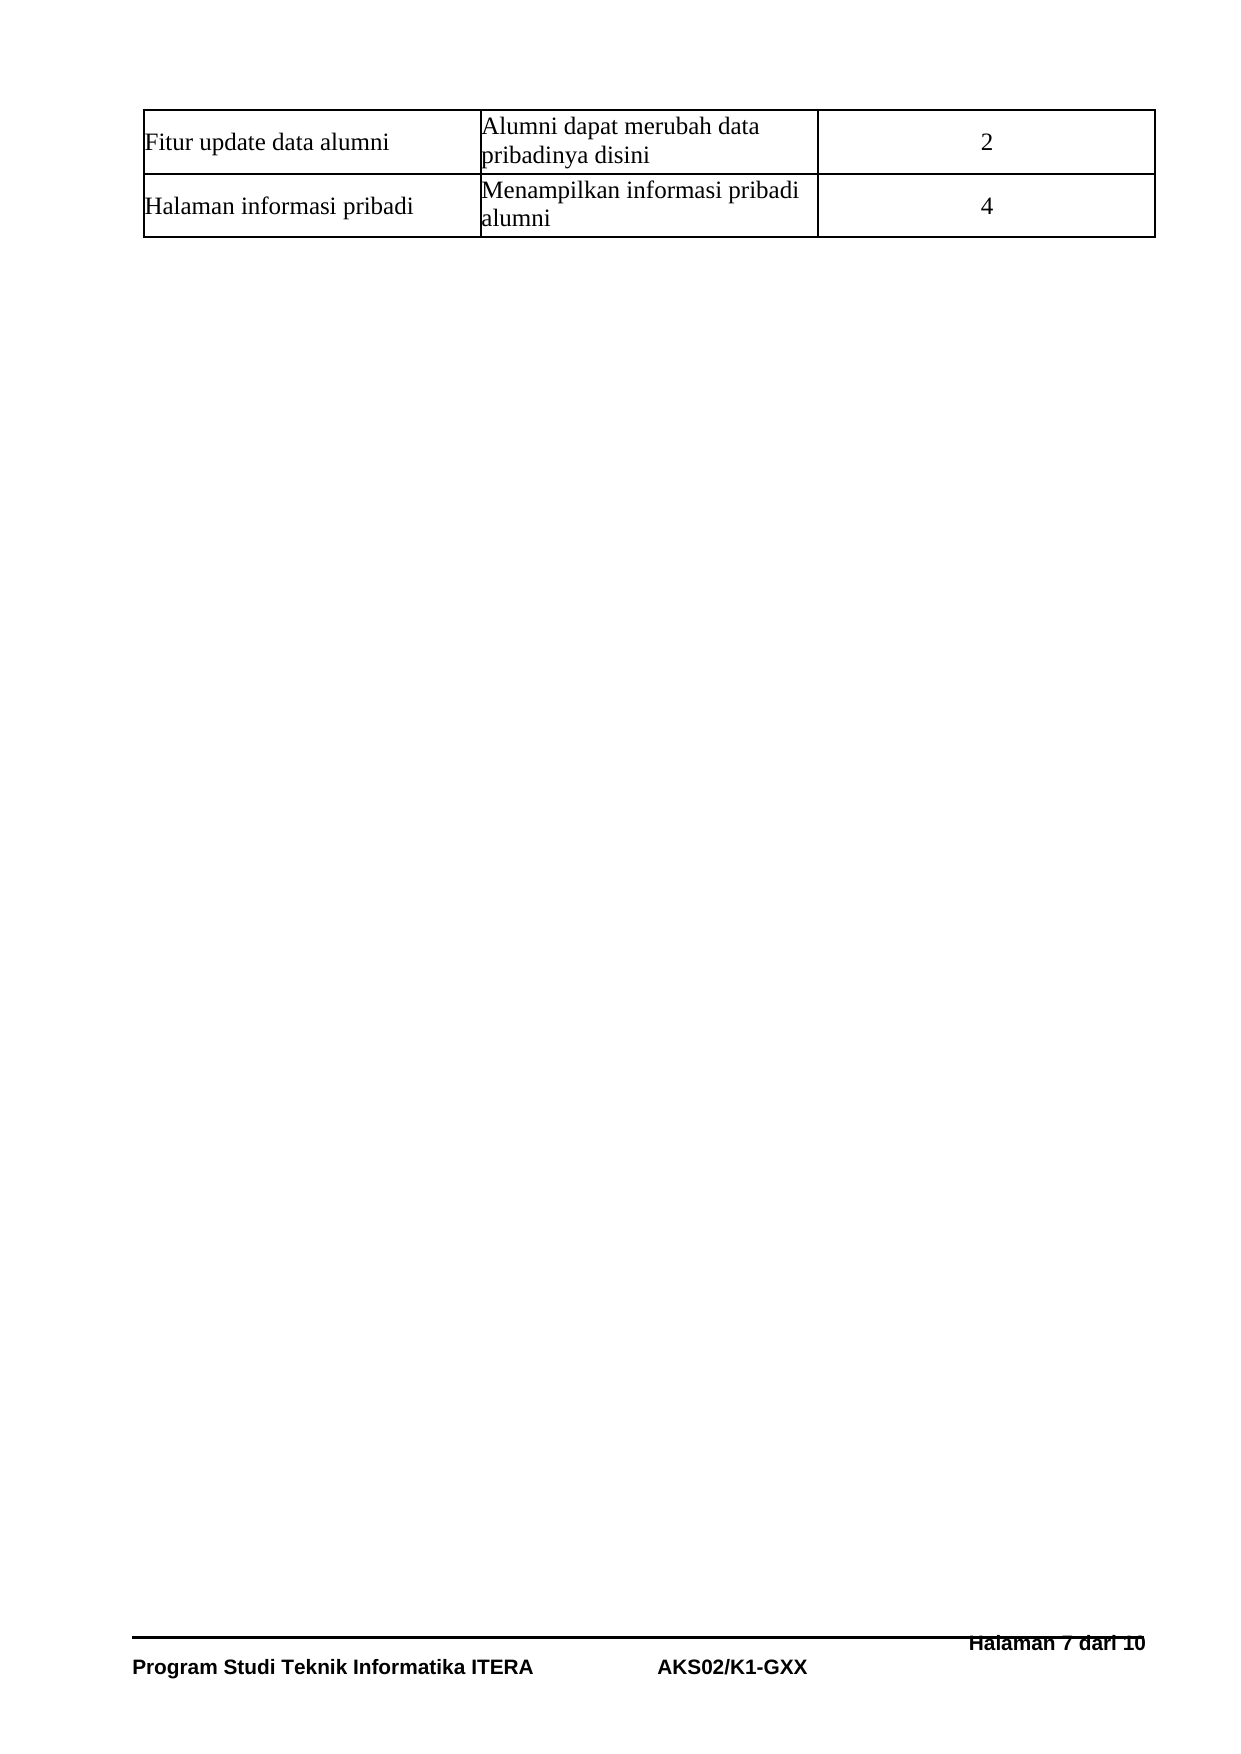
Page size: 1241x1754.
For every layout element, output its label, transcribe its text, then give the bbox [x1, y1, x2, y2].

table_cell Menampilkan informasi pribadi alumni [482, 175, 817, 236]
table_cell Fitur update data alumni [145, 111, 480, 173]
table_cell Halaman informasi pribadi [145, 175, 480, 236]
table_cell 2 [819, 111, 1154, 173]
table_cell 4 [819, 175, 1154, 236]
table_cell Alumni dapat merubah data pribadinya disini [482, 111, 817, 173]
